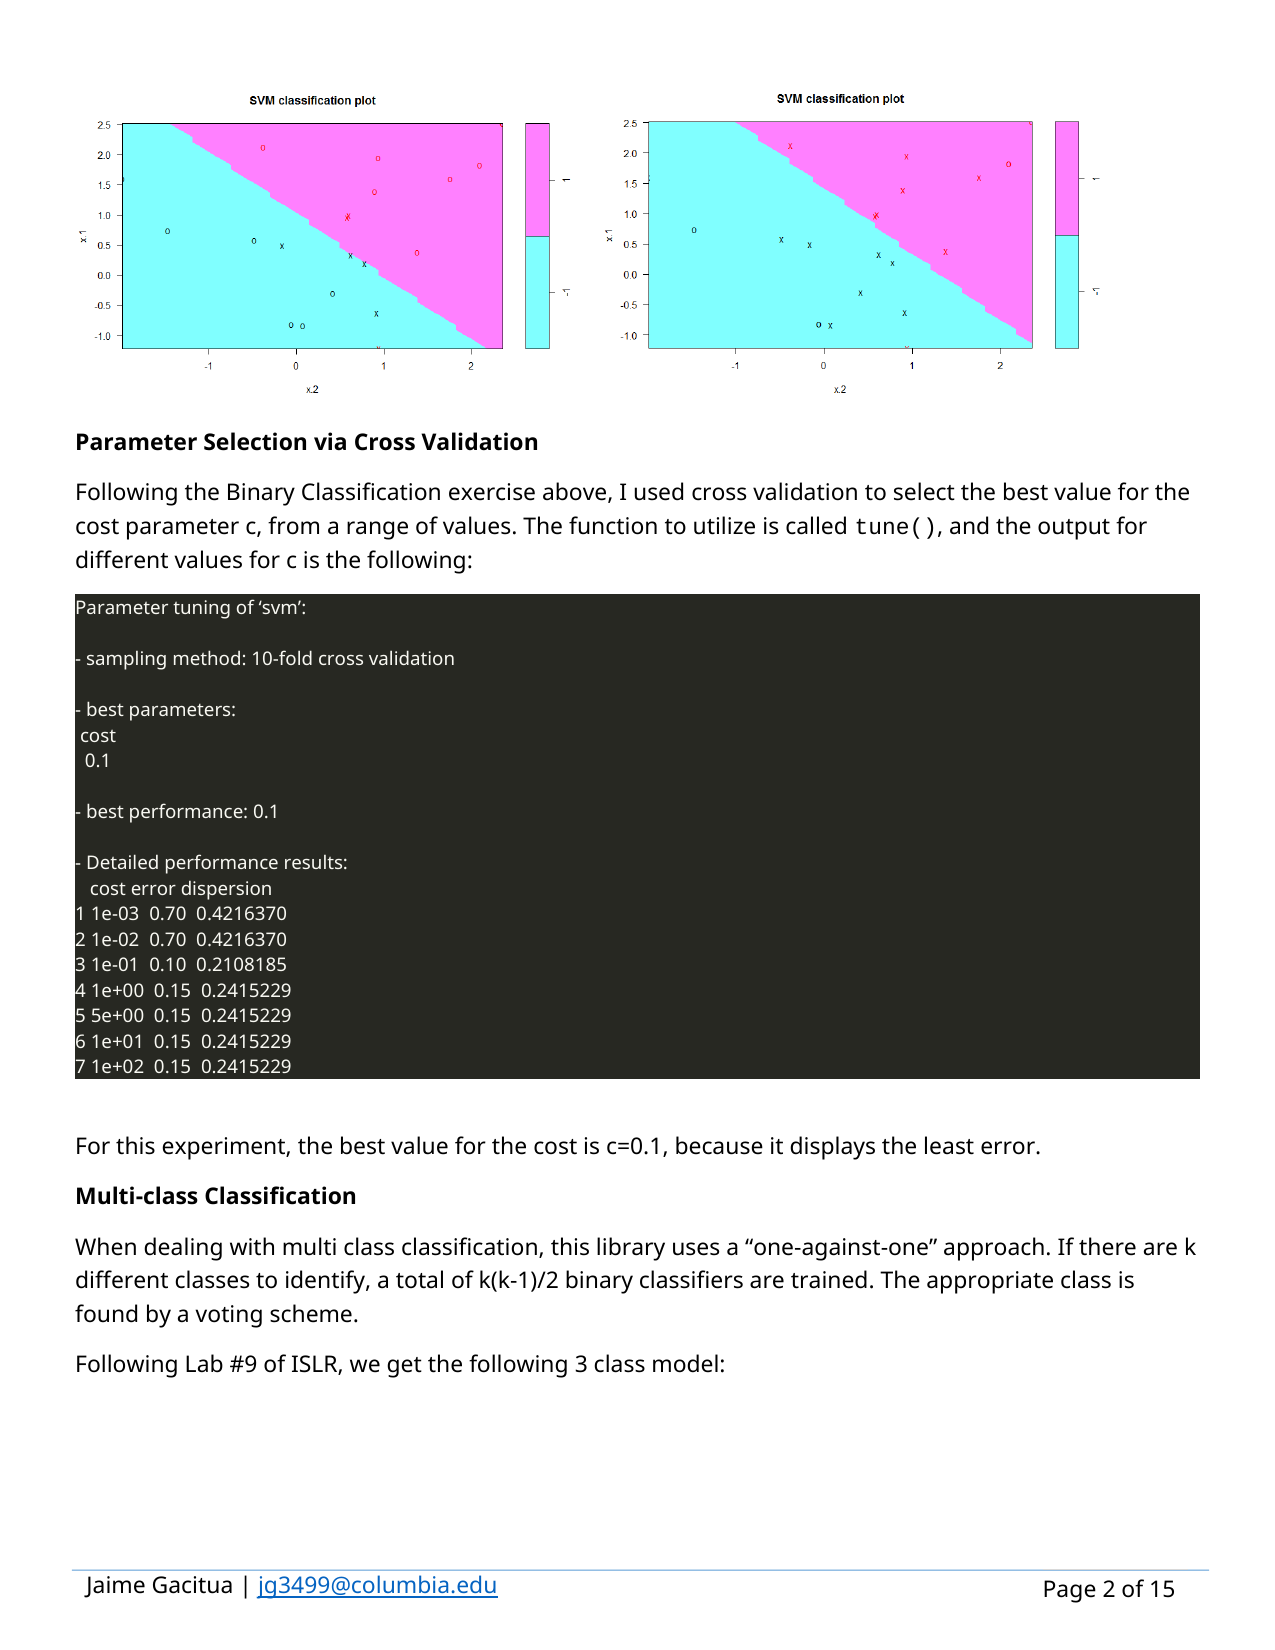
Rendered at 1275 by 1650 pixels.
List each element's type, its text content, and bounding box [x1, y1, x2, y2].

text - sampling method: 10-fold cross validation [75, 645, 1200, 671]
text Parameter Selection via Cross Validation [75, 426, 1200, 457]
text - Detailed performance results: [75, 849, 1200, 875]
text For this experiment, the best value for the cost is c=0.1, because it displays the least error. [75, 1129, 1200, 1161]
text Multi-class Classification [75, 1180, 1200, 1211]
text Following Lab #9 of ISLR, we get the following 3 class model: [75, 1348, 1200, 1379]
picture [75, 76, 596, 407]
text Following the Binary Classification exercise above, I used cross validation to select the best value for the cost parameter c, from a range of values. The function to utilize is called tune(), and the output for different values for c is the following: [75, 476, 1200, 575]
picture [601, 75, 1126, 407]
text 0.1 [75, 747, 1200, 773]
text 6 1e+01 0.15 0.2415229 [75, 1028, 1200, 1054]
text 4 1e+00 0.15 0.2415229 [75, 977, 1200, 1003]
text Parameter tuning of ‘svm’: [75, 594, 1200, 620]
text 3 1e-01 0.10 0.2108185 [75, 952, 1200, 977]
text cost [75, 722, 1200, 747]
text - best performance: 0.1 [75, 798, 1200, 824]
text 1 1e-03 0.70 0.4216370 [75, 901, 1200, 926]
text 7 1e+02 0.15 0.2415229 [75, 1054, 1200, 1079]
text 2 1e-02 0.70 0.4216370 [75, 926, 1200, 952]
text - best parameters: [75, 696, 1200, 722]
text When dealing with multi class classification, this library uses a “one-against-one” approach. If there are k different classes to identify, a total of k(k-1)/2 binary classifiers are trained. The appropriate class is found by a voting scheme. [75, 1230, 1200, 1329]
text 5 5e+00 0.15 0.2415229 [75, 1003, 1200, 1028]
text cost error dispersion [75, 875, 1200, 901]
